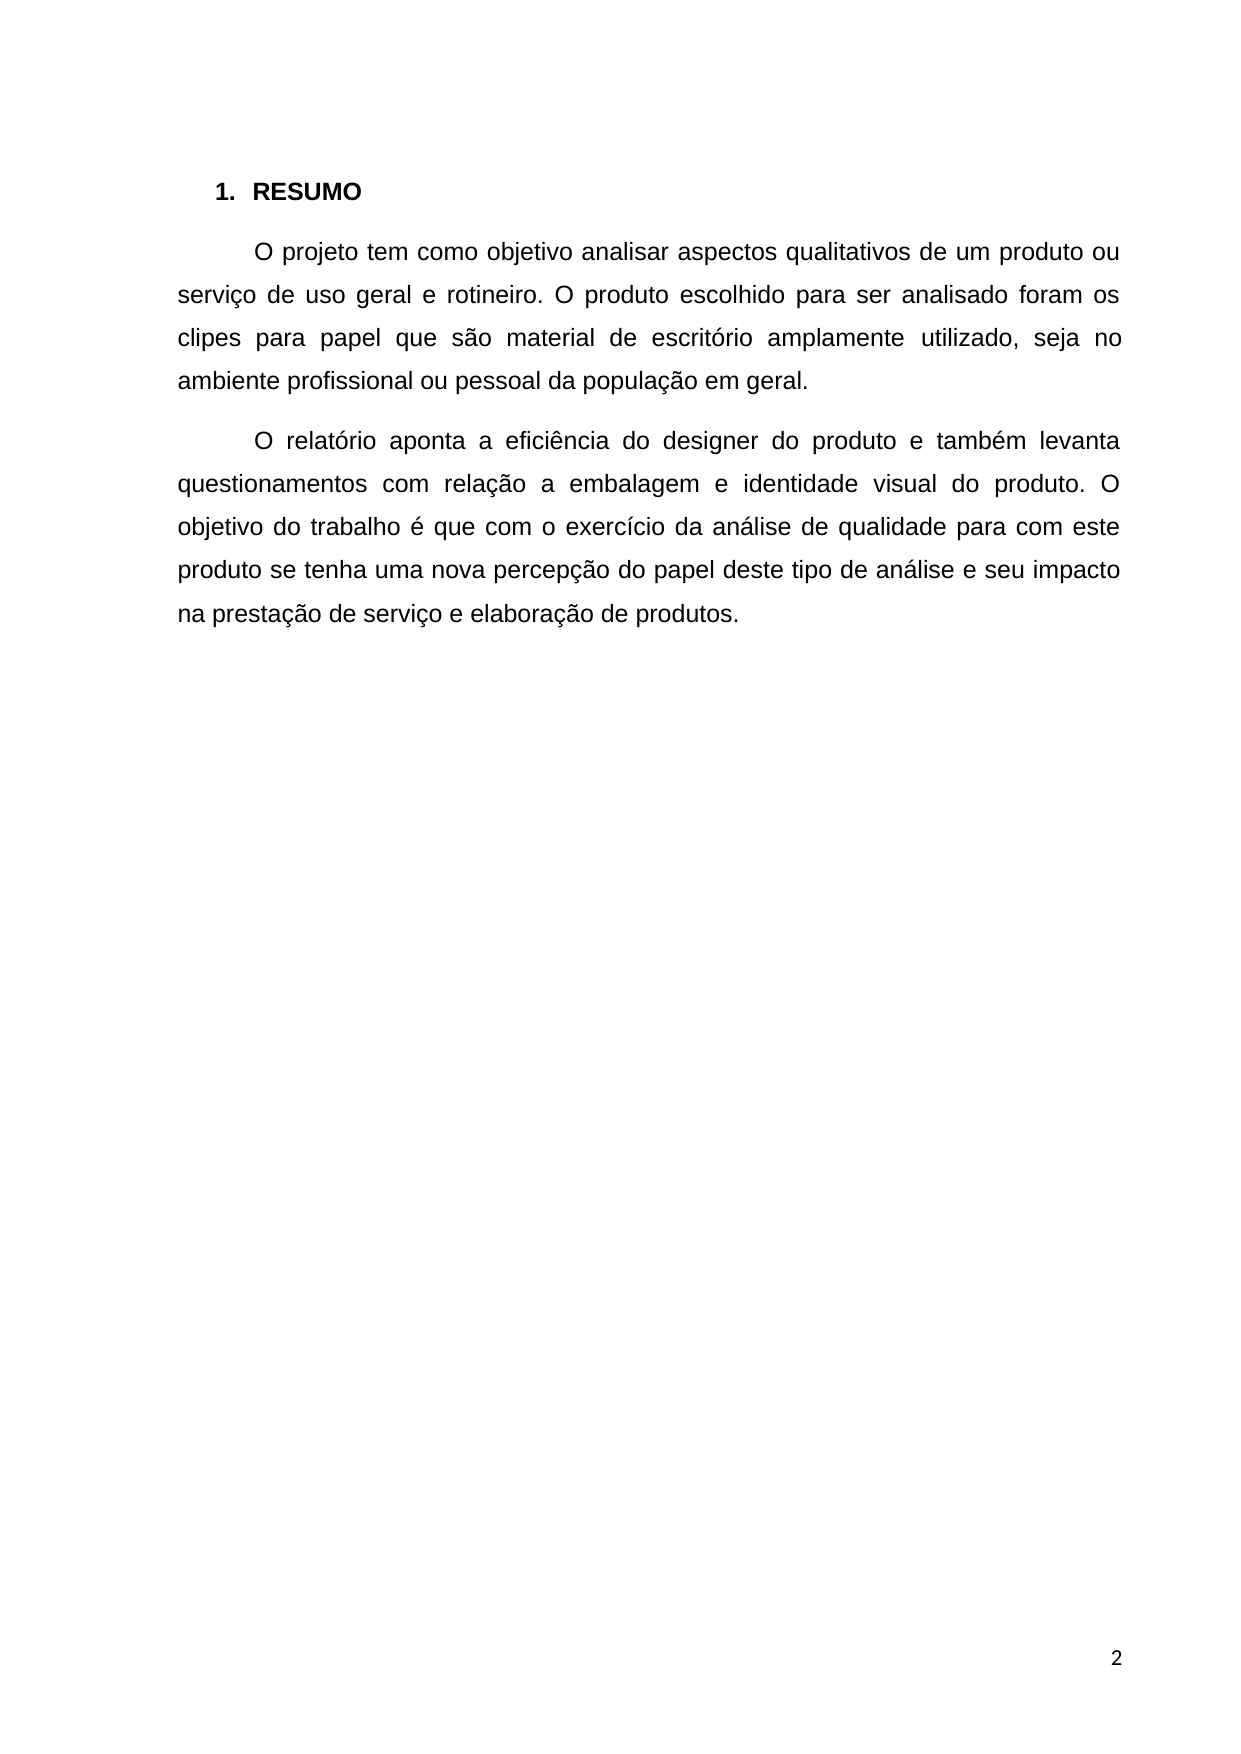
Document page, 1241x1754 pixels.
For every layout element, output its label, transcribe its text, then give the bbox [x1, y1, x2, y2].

text O relatório aponta a eficiência do designer do produto e também levanta questionamentos com relação a embalagem e identidade visual do produto. O objetivo do trabalho é que com o exercício da análise de qualidade para com este produto se tenha uma nova percepção do papel deste tipo de análise e seu impacto na prestação de serviço e elaboração de produtos. [177, 426, 1122, 627]
text O projeto tem como objetivo analisar aspectos qualitativos de um produto ou serviço de uso geral e rotineiro. O produto escolhido para ser analisado foram os clipes para papel que são material de escritório amplamente utilizado, seja no ambiente profissional ou pessoal da população em geral. [177, 237, 1122, 395]
subtitle RESUMO [215, 177, 1122, 206]
